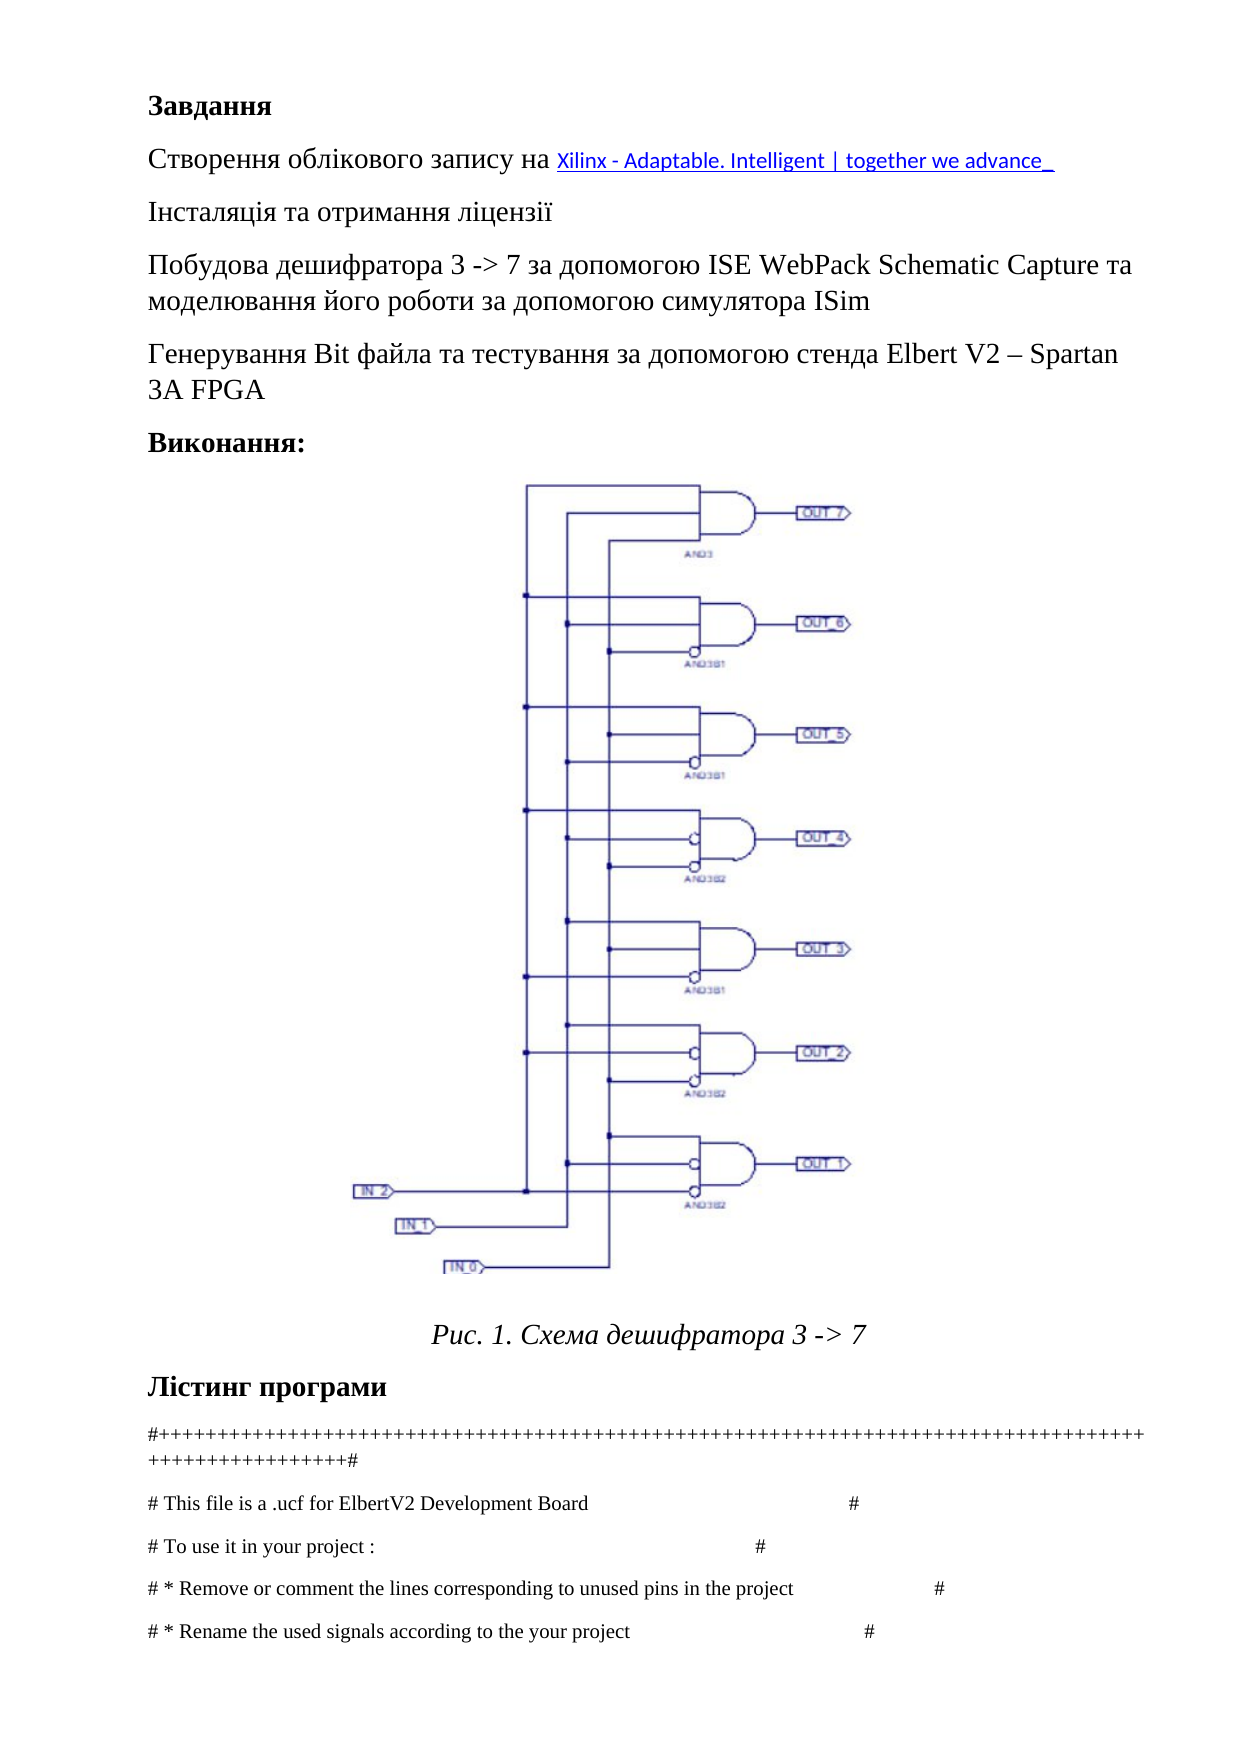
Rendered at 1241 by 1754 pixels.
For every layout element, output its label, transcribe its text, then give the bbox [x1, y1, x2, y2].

text Побудова дешифратора 3 -> 7 за допомогою ISE WebPack Schematic Capture та моделювання його роботи за допомогою симулятора ISim [148, 247, 1152, 317]
text # This file is a .ucf for ElbertV2 Development Board # [148, 1491, 1152, 1515]
text # To use it in your project : # [148, 1533, 1152, 1558]
text # * Remove or comment the lines corresponding to unused pins in the project # [148, 1576, 1152, 1600]
text Інсталяція та отримання ліцензії [148, 194, 1152, 228]
text Генерування Bit файла та тестування за допомогою стенда Elbert V2 – Spartan 3A FPGA [148, 336, 1152, 406]
text Створення облікового запису на Xilinx - Adaptable. Intelligent | together we advance_ [148, 141, 1152, 175]
text #+++++++++++++++++++++++++++++++++++++++++++++++++++++++++++++++++++++++++++++++++++++++++++++++++++++# [148, 1422, 1152, 1472]
text Лістинг програми [148, 1369, 1152, 1403]
text Завдання [148, 88, 1152, 122]
text Виконання: [148, 425, 1152, 458]
picture [348, 474, 864, 1272]
text # * Rename the used signals according to the your project # [148, 1619, 1152, 1643]
text Рис. 1. Схема дешифратора 3 -> 7 [148, 1317, 1152, 1350]
